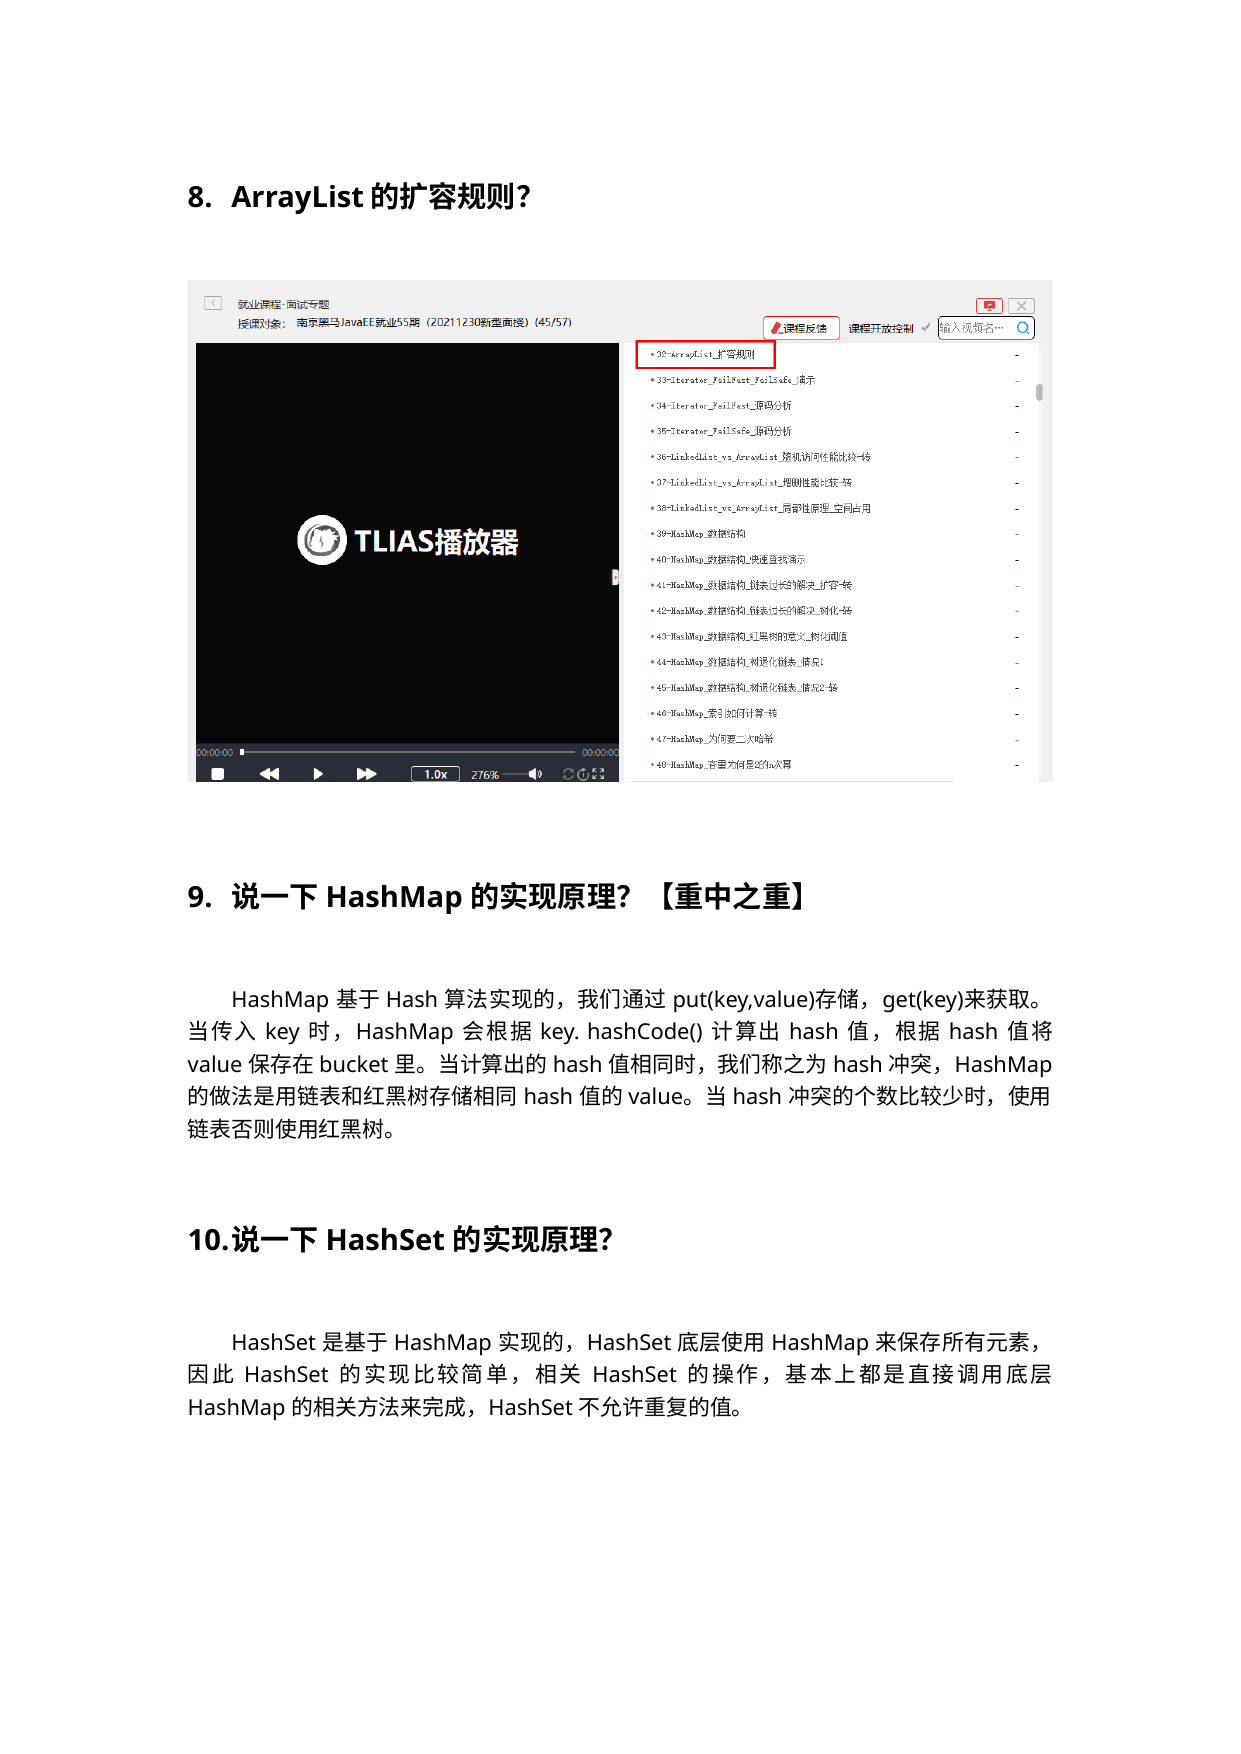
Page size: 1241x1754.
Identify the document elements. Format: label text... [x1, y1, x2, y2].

text HashMap 基于 Hash 算法实现的，我们通过 put(key,value)存储，get(key)来获取。当传入 key 时，HashMap 会根据 key. hashCode() 计算出 hash 值，根据 hash 值将 value 保存在 bucket 里。当计算出的 hash 值相同时，我们称之为 hash 冲突，HashMap 的做法是用链表和红黑树存储相同 hash 值的 value。当 hash 冲突的个数比较少时，使用链表否则使用红黑树。 [187, 981, 1053, 1144]
picture [187, 280, 1053, 782]
subtitle 说一下 HashSet 的实现原理？ [187, 1206, 1053, 1271]
subtitle ArrayList的扩容规则？ [187, 162, 1053, 227]
text HashSet 是基于 HashMap 实现的，HashSet 底层使用 HashMap 来保存所有元素，因此 HashSet 的实现比较简单，相关 HashSet 的操作，基本上都是直接调用底层 HashMap 的相关方法来完成，HashSet 不允许重复的值。 [187, 1324, 1053, 1422]
subtitle 说一下 HashMap 的实现原理？【重中之重】 [187, 862, 1053, 927]
